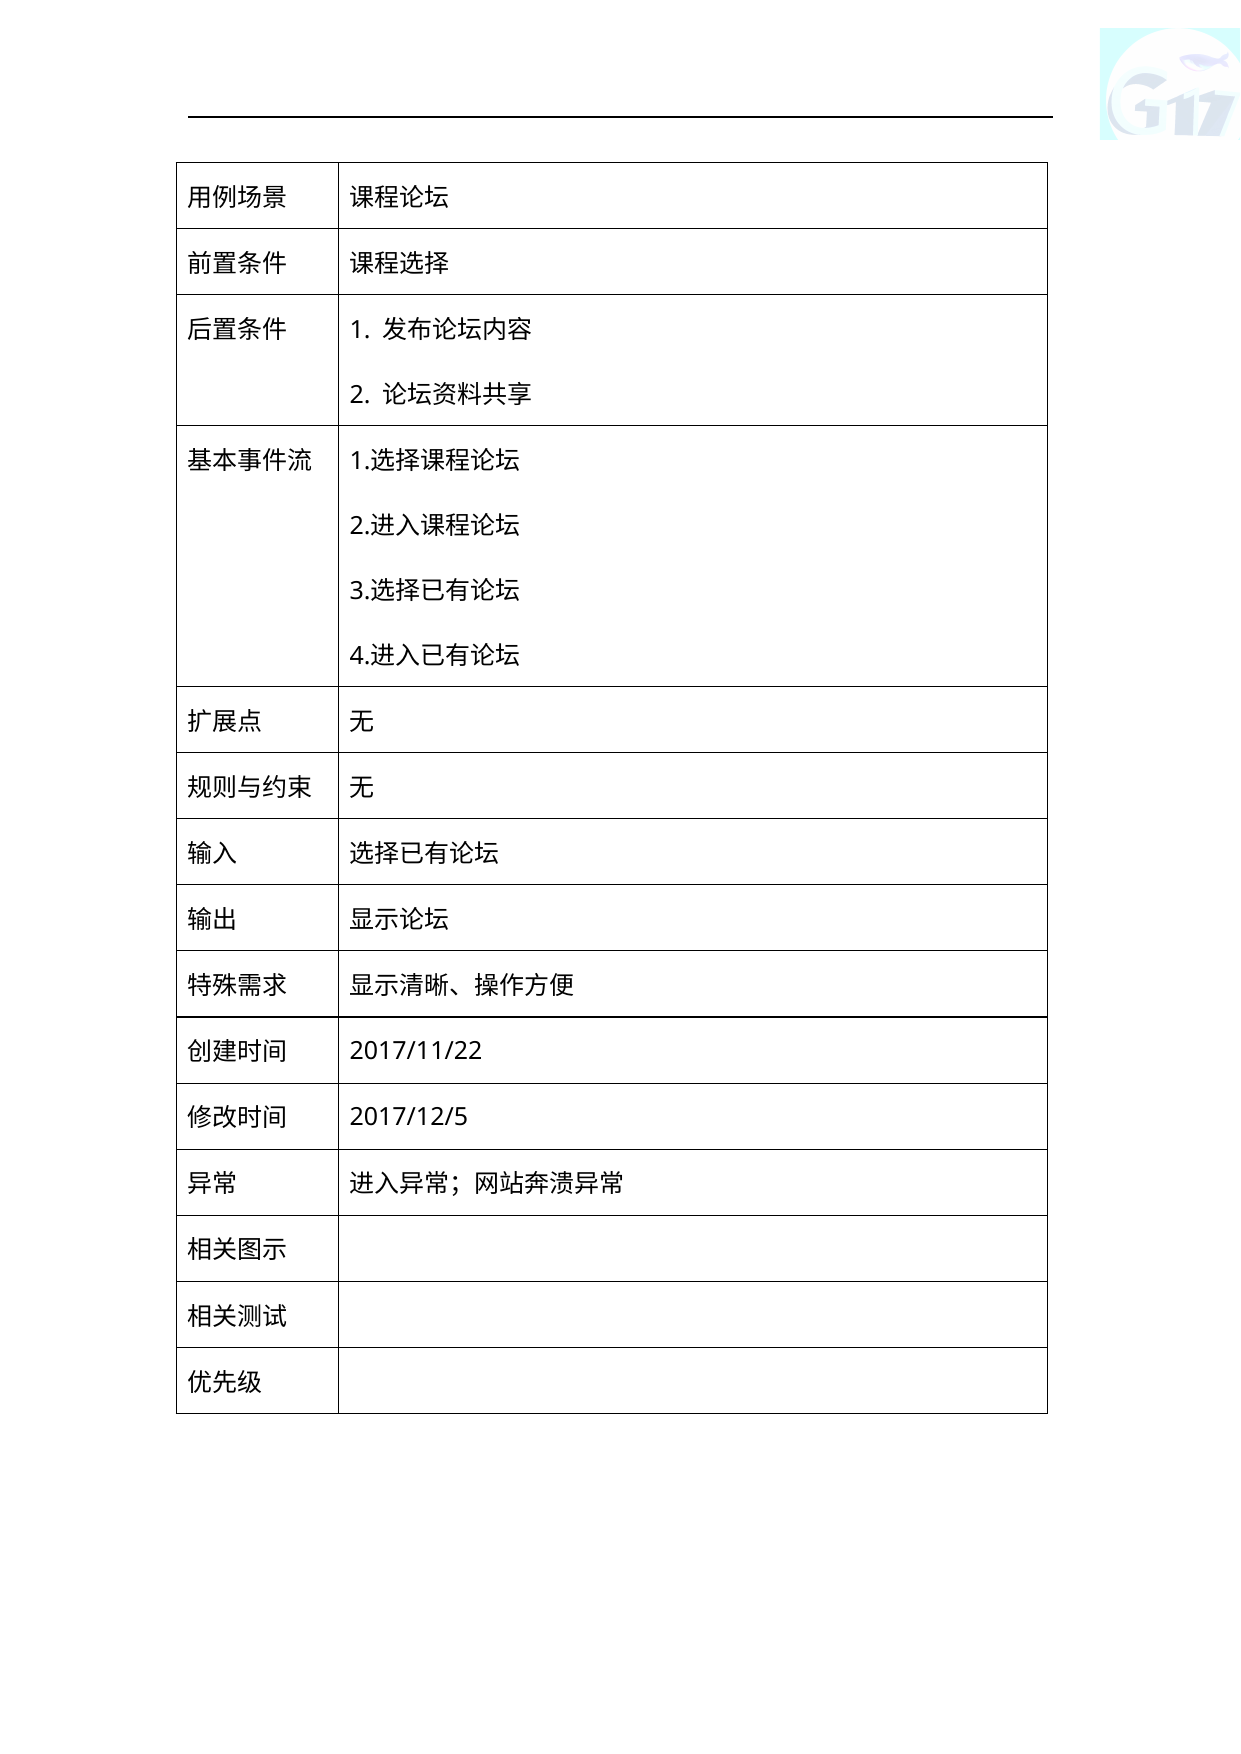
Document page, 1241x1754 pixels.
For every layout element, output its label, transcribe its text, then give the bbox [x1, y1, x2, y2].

table_cell 特殊需求 [177, 951, 338, 1016]
table_cell 创建时间 [177, 1018, 338, 1082]
table_cell 无 [339, 753, 1047, 818]
table_cell 发布论坛内容 论坛资料共享 [339, 295, 1047, 425]
table_cell 前置条件 [177, 229, 338, 294]
table_cell 输出 [177, 885, 338, 950]
table_cell 课程选择 [339, 229, 1047, 294]
table_cell [339, 1216, 1047, 1281]
table_cell 2017/11/22 [339, 1018, 1047, 1082]
table_cell 用例场景 [177, 163, 338, 228]
table_cell 基本事件流 [177, 426, 338, 686]
table_cell 相关测试 [177, 1282, 338, 1347]
table_cell 输入 [177, 819, 338, 884]
table_cell 无 [339, 687, 1047, 752]
table_cell [339, 1282, 1047, 1347]
table_cell 显示清晰、操作方便 [339, 951, 1047, 1016]
table_cell 2017/12/5 [339, 1084, 1047, 1148]
table_cell 扩展点 [177, 687, 338, 752]
table_cell 显示论坛 [339, 885, 1047, 950]
table_cell [339, 1348, 1047, 1413]
table_cell 进入异常；网站奔溃异常 [339, 1150, 1047, 1214]
table_cell 修改时间 [177, 1084, 338, 1148]
table_cell 选择已有论坛 [339, 819, 1047, 884]
table_cell 课程论坛 [339, 163, 1047, 228]
table_cell 1.选择课程论坛 2.进入课程论坛 3.选择已有论坛 4.进入已有论坛 [339, 426, 1047, 686]
table_cell 规则与约束 [177, 753, 338, 818]
table_cell 异常 [177, 1150, 338, 1214]
table_cell 后置条件 [177, 295, 338, 425]
table_cell 优先级 [177, 1348, 338, 1413]
table_cell 相关图示 [177, 1216, 338, 1281]
